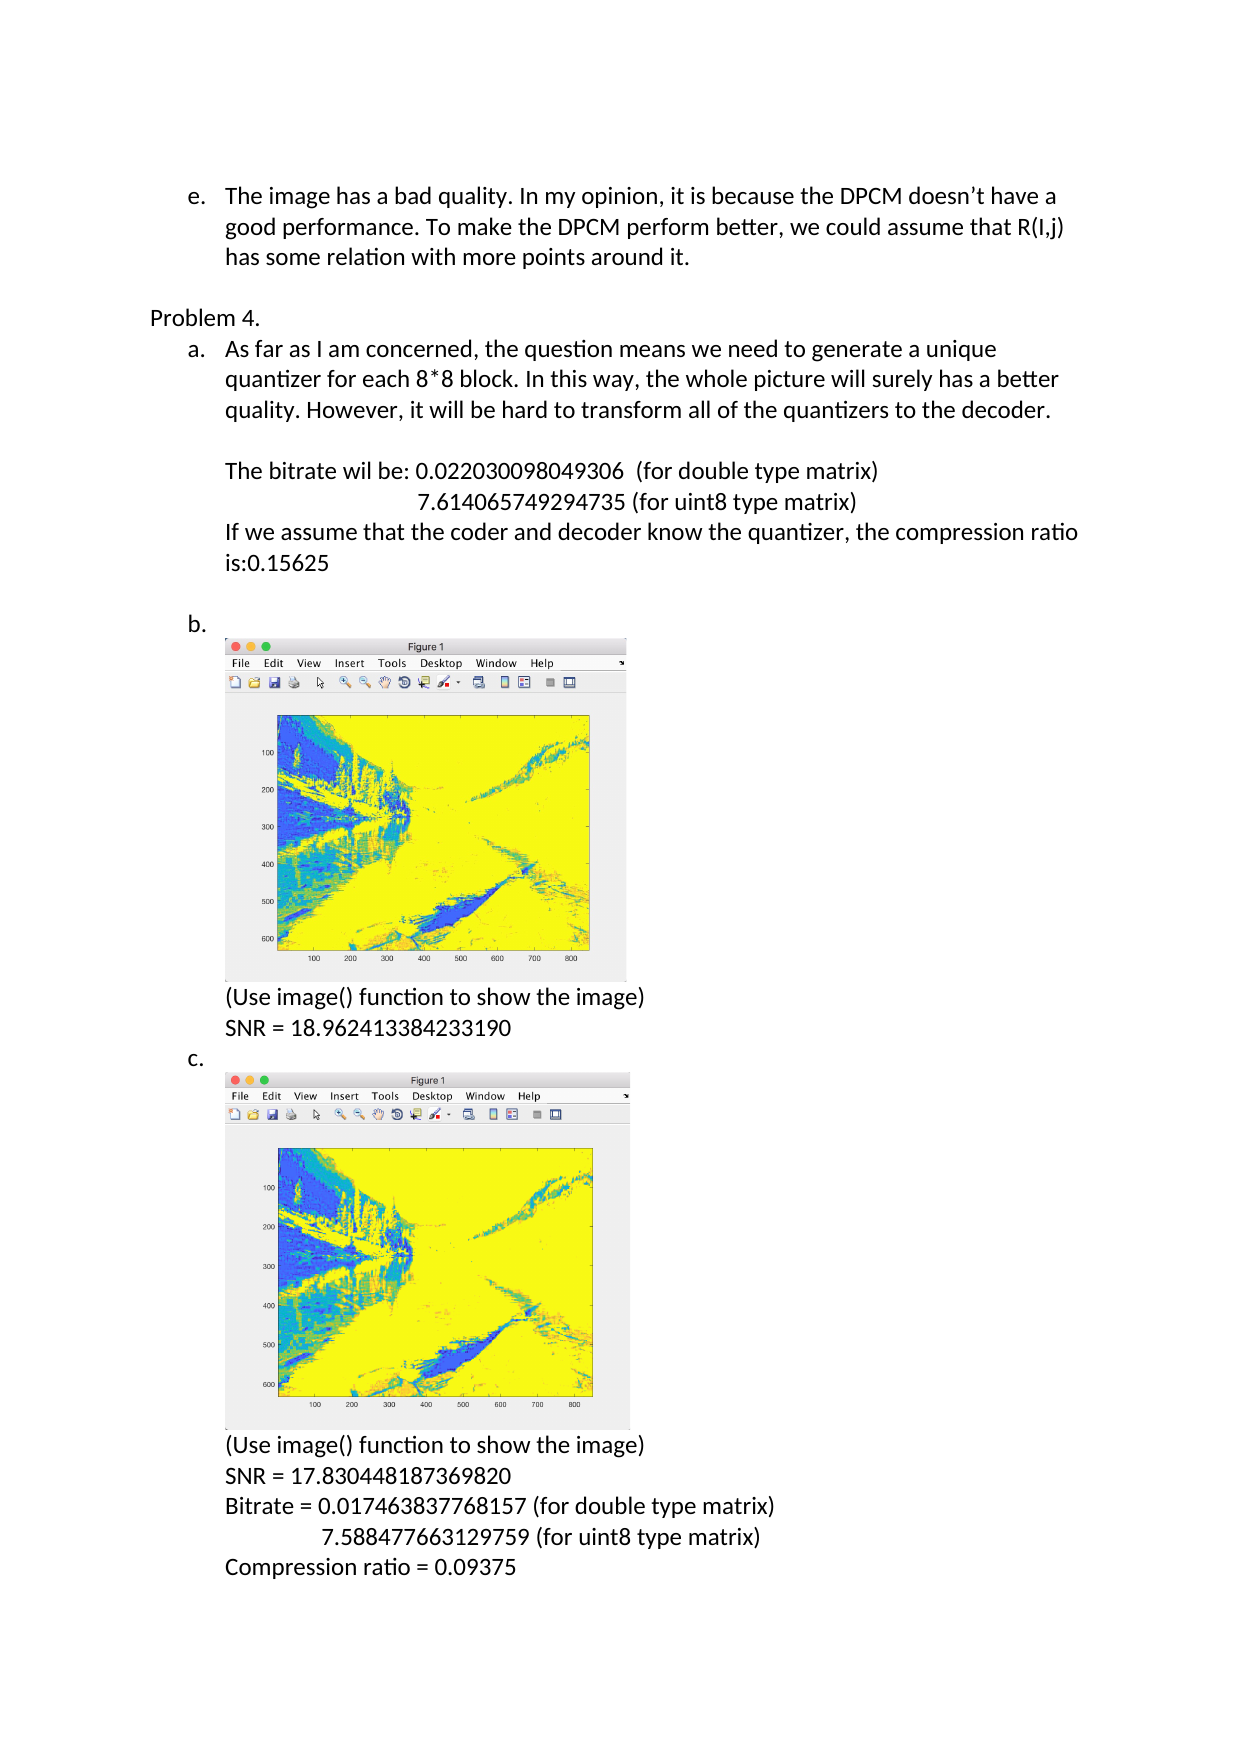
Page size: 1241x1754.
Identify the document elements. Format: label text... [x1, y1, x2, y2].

list SNR = 17.830448187369820 [225, 1460, 1090, 1491]
list The image has a bad quality. In my opinion, it is because the DPCM doesn’t have a good performance. To make the DPCM perform better, we could assume that R(I,j) has some relation with more points around it. [187, 181, 1090, 272]
list 7.588477663129759 (for uint8 type matrix) [225, 1521, 1090, 1552]
text The bitrate wil be: 0.022030098049306 (for double type matrix) [225, 455, 1090, 486]
list (Use image() function to show the image) [225, 1429, 1090, 1460]
picture [225, 1072, 630, 1430]
list (Use image() function to show the image) [225, 981, 1090, 1012]
text Problem 4. [150, 303, 1090, 333]
list SNR = 18.962413384233190 [225, 1012, 1090, 1042]
text If we assume that the coder and decoder know the quantizer, the compression ratio is:0.15625 [225, 516, 1090, 577]
list Compression ratio = 0.09375 [225, 1552, 1090, 1582]
list As far as I am concerned, the question means we need to generate a unique quantizer for each 8*8 block. In this way, the whole picture will surely has a better quality. However, it will be hard to transform all of the quantizers to the decoder. [187, 333, 1090, 425]
picture [225, 638, 627, 982]
list Bitrate = 0.017463837768157 (for double type matrix) [225, 1491, 1090, 1521]
text 7.614065749294735 (for uint8 type matrix) [225, 486, 1090, 516]
